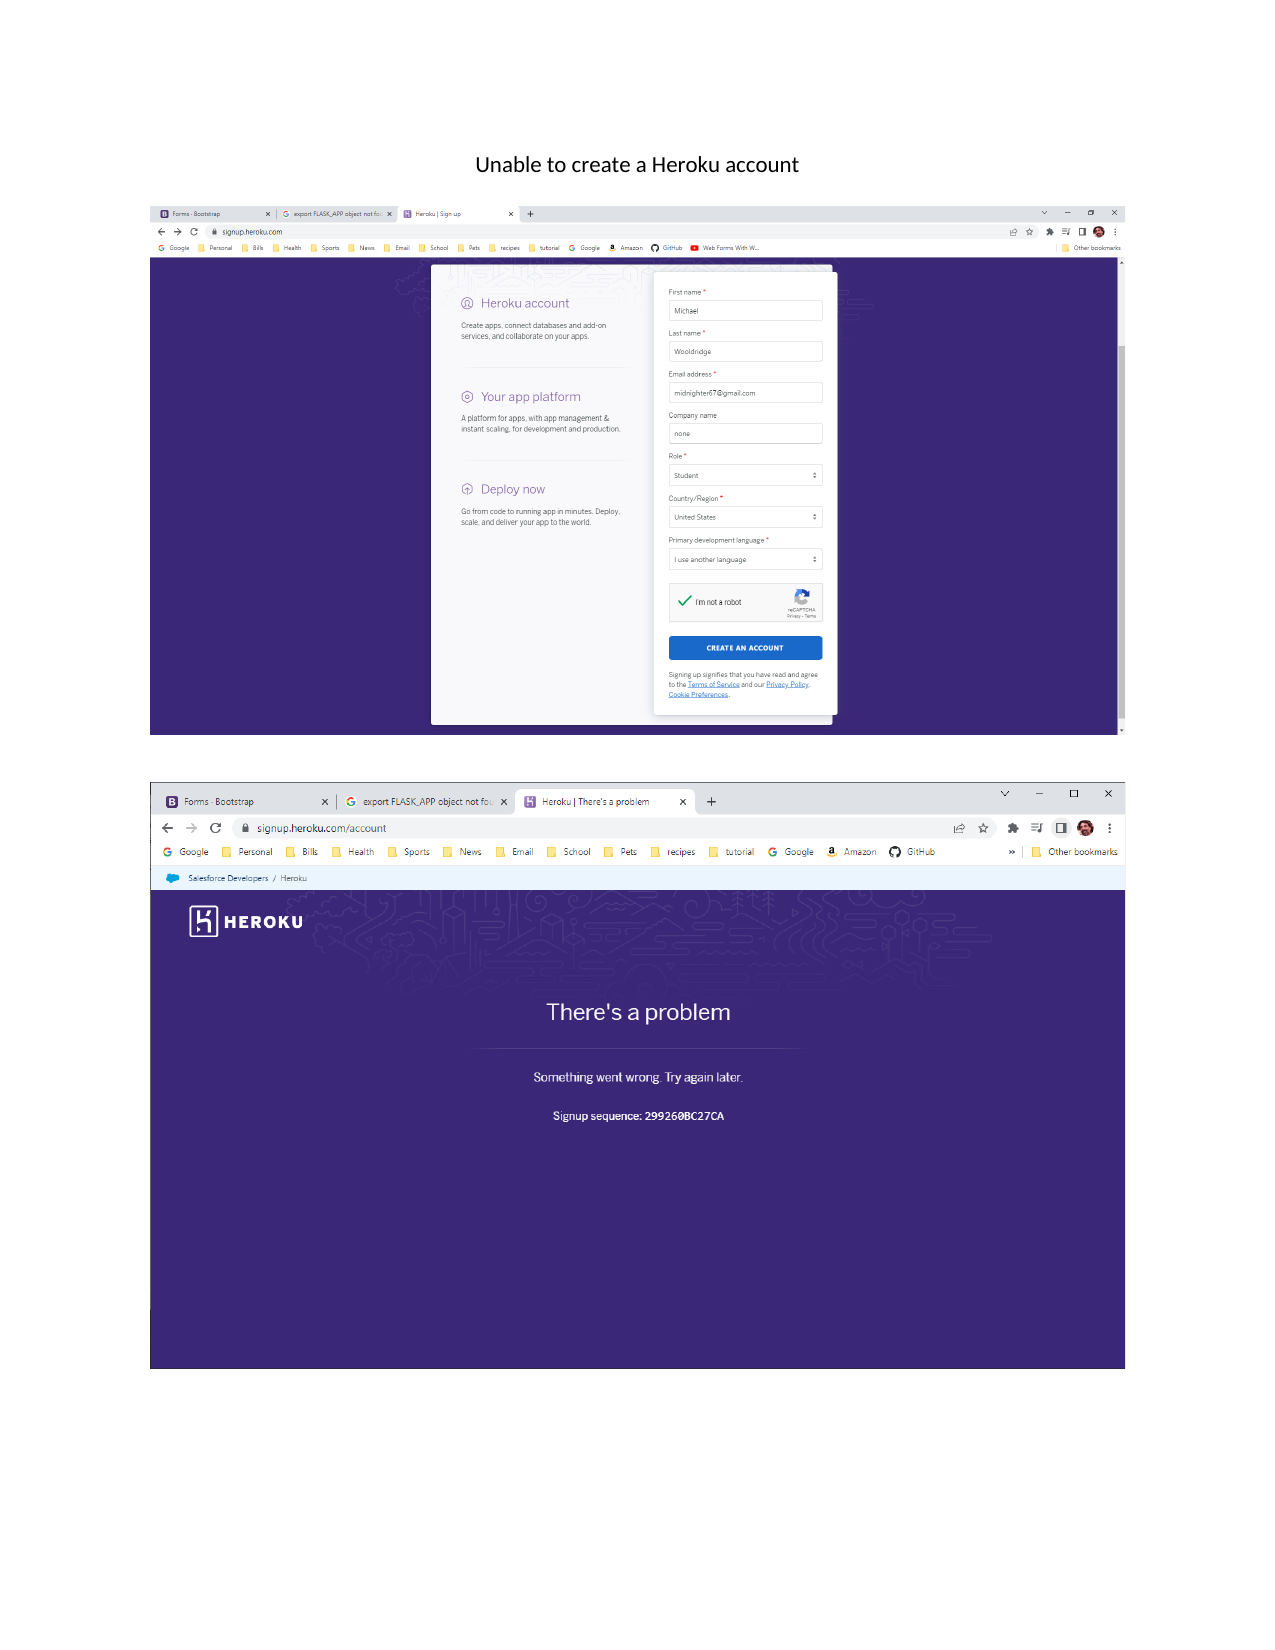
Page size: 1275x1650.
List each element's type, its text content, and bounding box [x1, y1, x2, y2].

picture [150, 782, 1125, 1369]
text Unable to create a Heroku account [150, 150, 1125, 178]
picture [150, 206, 1125, 735]
